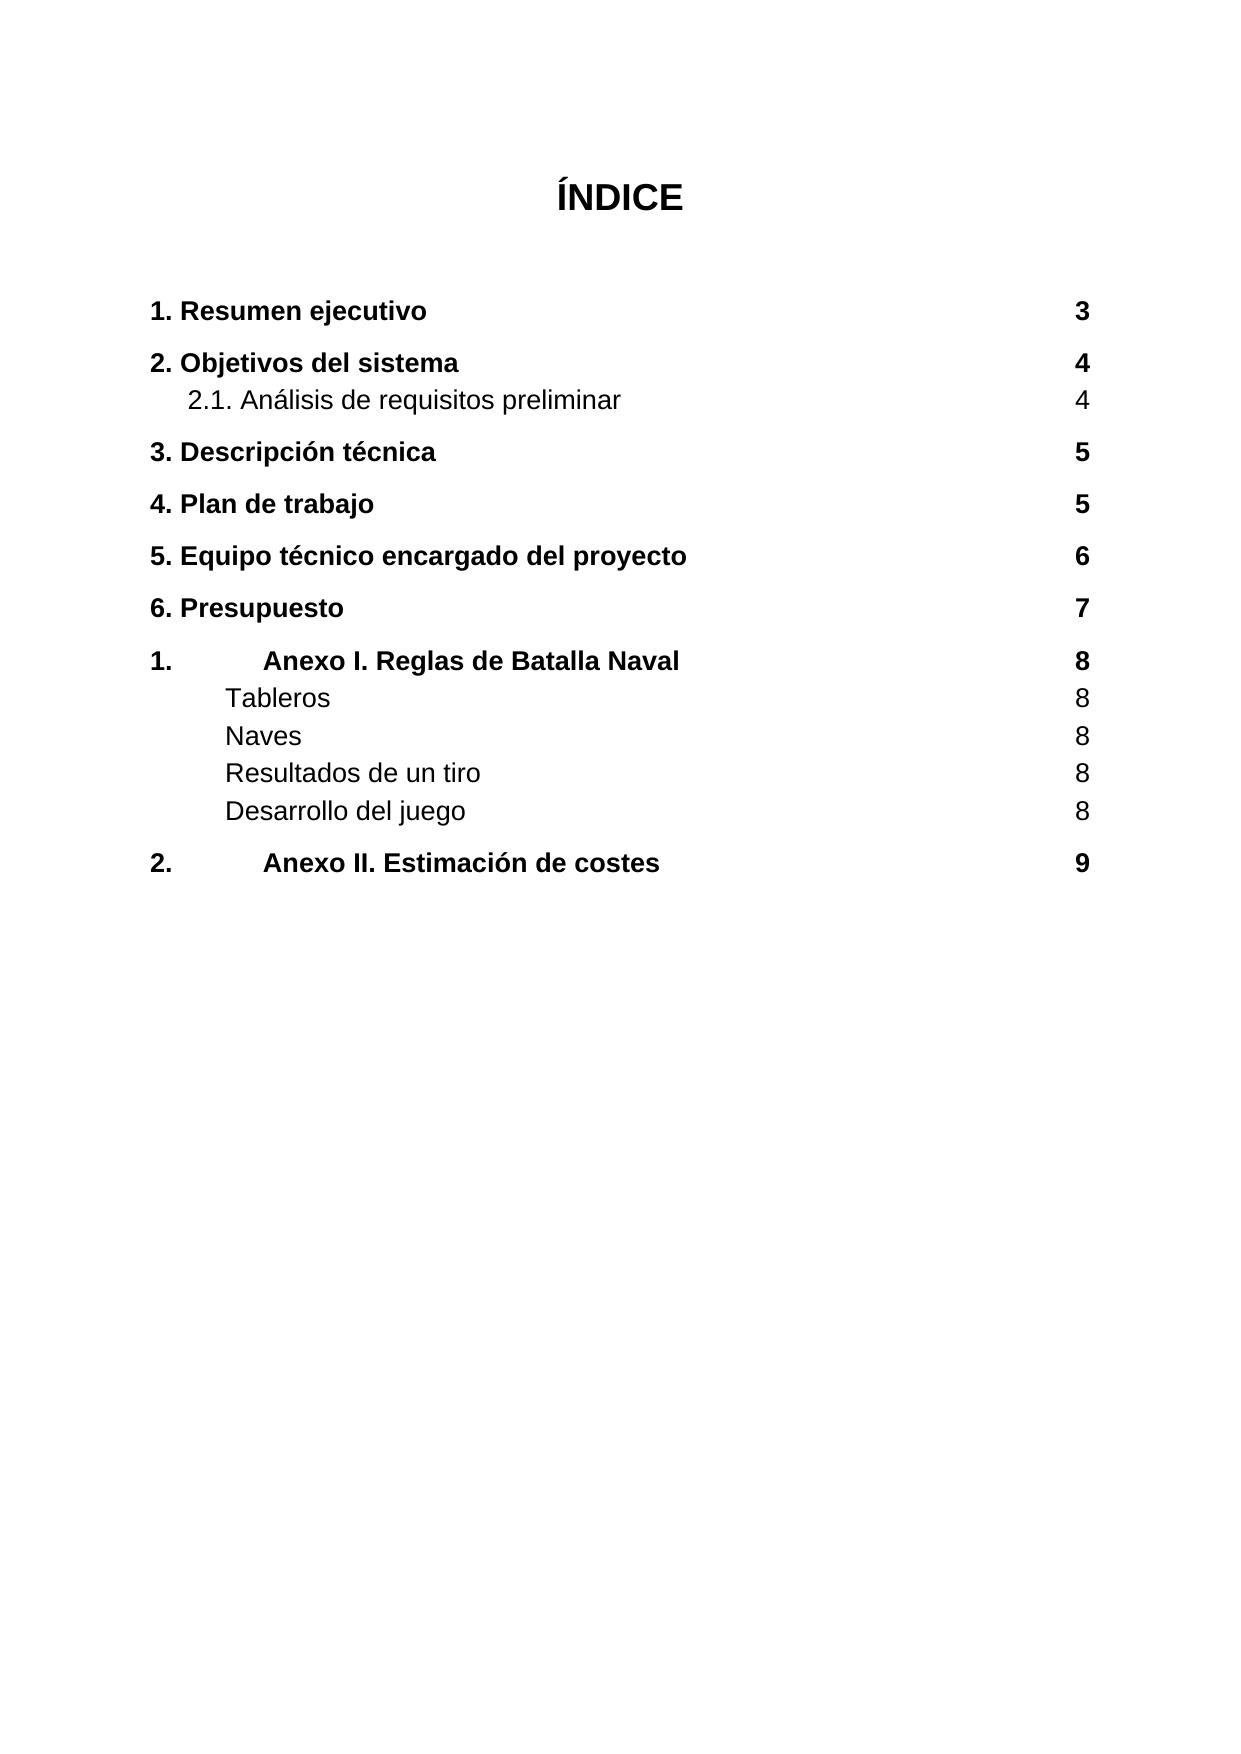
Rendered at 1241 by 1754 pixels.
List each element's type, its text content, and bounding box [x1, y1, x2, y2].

text ÍNDICE [150, 175, 1090, 218]
